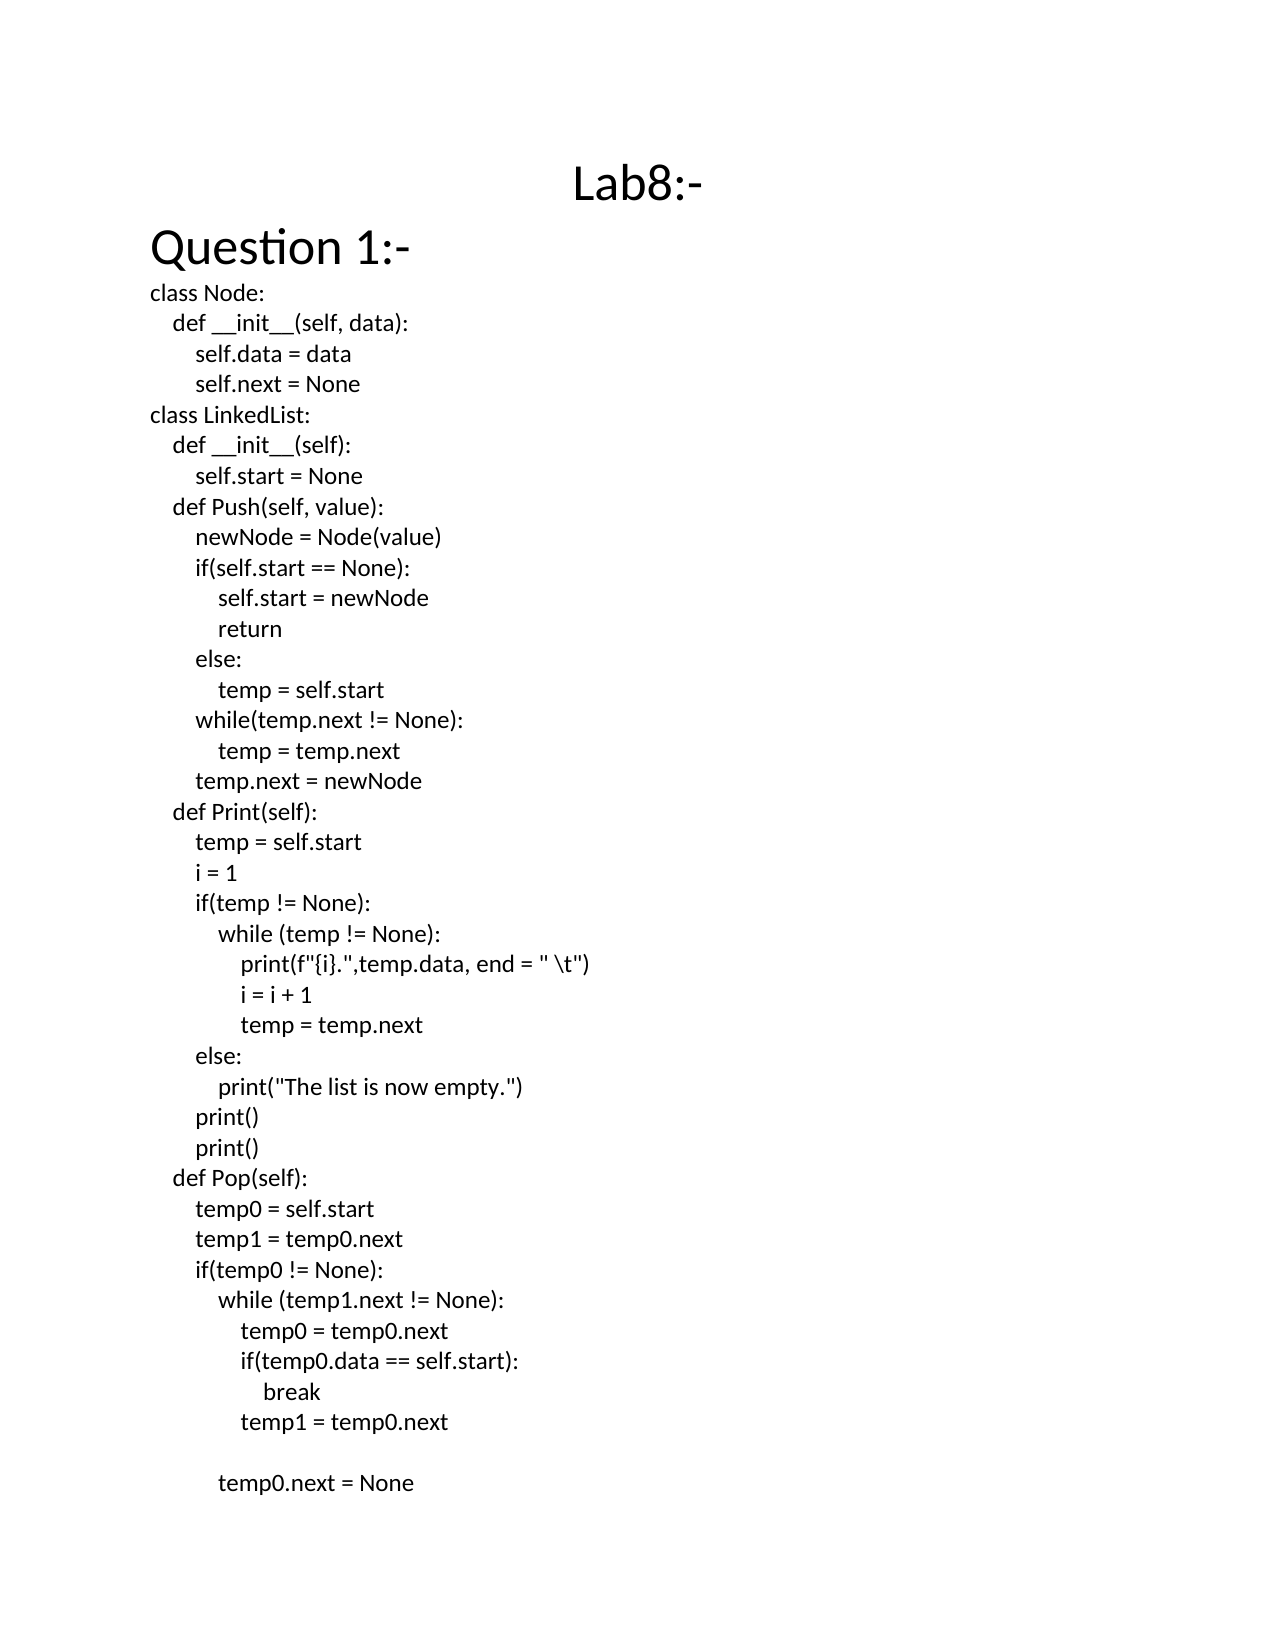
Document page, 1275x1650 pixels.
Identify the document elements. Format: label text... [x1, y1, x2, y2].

text temp.next = newNode [150, 765, 1125, 796]
text temp1 = temp0.next [150, 1406, 1125, 1437]
text i = i + 1 [150, 979, 1125, 1009]
text else: [150, 1040, 1125, 1071]
text self.next = None [150, 369, 1125, 399]
text return [150, 613, 1125, 643]
text if(temp0.data == self.start): [150, 1345, 1125, 1376]
text temp0 = temp0.next [150, 1315, 1125, 1345]
text def Print(self): [150, 796, 1125, 826]
text temp = temp.next [150, 1009, 1125, 1040]
text while(temp.next != None): [150, 704, 1125, 735]
text self.data = data [150, 338, 1125, 369]
text def __init__(self): [150, 430, 1125, 460]
text temp1 = temp0.next [150, 1223, 1125, 1254]
text temp = self.start [150, 826, 1125, 857]
text def Push(self, value): [150, 491, 1125, 521]
text newNode = Node(value) [150, 521, 1125, 552]
text self.start = newNode [150, 582, 1125, 613]
text def __init__(self, data): [150, 308, 1125, 338]
text def Pop(self): [150, 1162, 1125, 1193]
text print("The list is now empty.") [150, 1071, 1125, 1101]
text i = 1 [150, 857, 1125, 887]
text break [150, 1376, 1125, 1406]
text temp0 = self.start [150, 1193, 1125, 1223]
text if(self.start == None): [150, 552, 1125, 582]
text class Node: [150, 277, 1125, 308]
text while (temp != None): [150, 918, 1125, 948]
text Question 1:- [150, 213, 1125, 277]
text print(f"{i}.",temp.data, end = " \t") [150, 948, 1125, 979]
text temp = self.start [150, 674, 1125, 704]
text class LinkedList: [150, 399, 1125, 430]
text self.start = None [150, 460, 1125, 491]
text while (temp1.next != None): [150, 1284, 1125, 1315]
text Lab8:- [150, 150, 1125, 213]
text print() [150, 1101, 1125, 1132]
text if(temp0 != None): [150, 1254, 1125, 1284]
text if(temp != None): [150, 887, 1125, 918]
text temp0.next = None [150, 1467, 1125, 1498]
text print() [150, 1132, 1125, 1162]
text temp = temp.next [150, 735, 1125, 765]
text else: [150, 643, 1125, 674]
